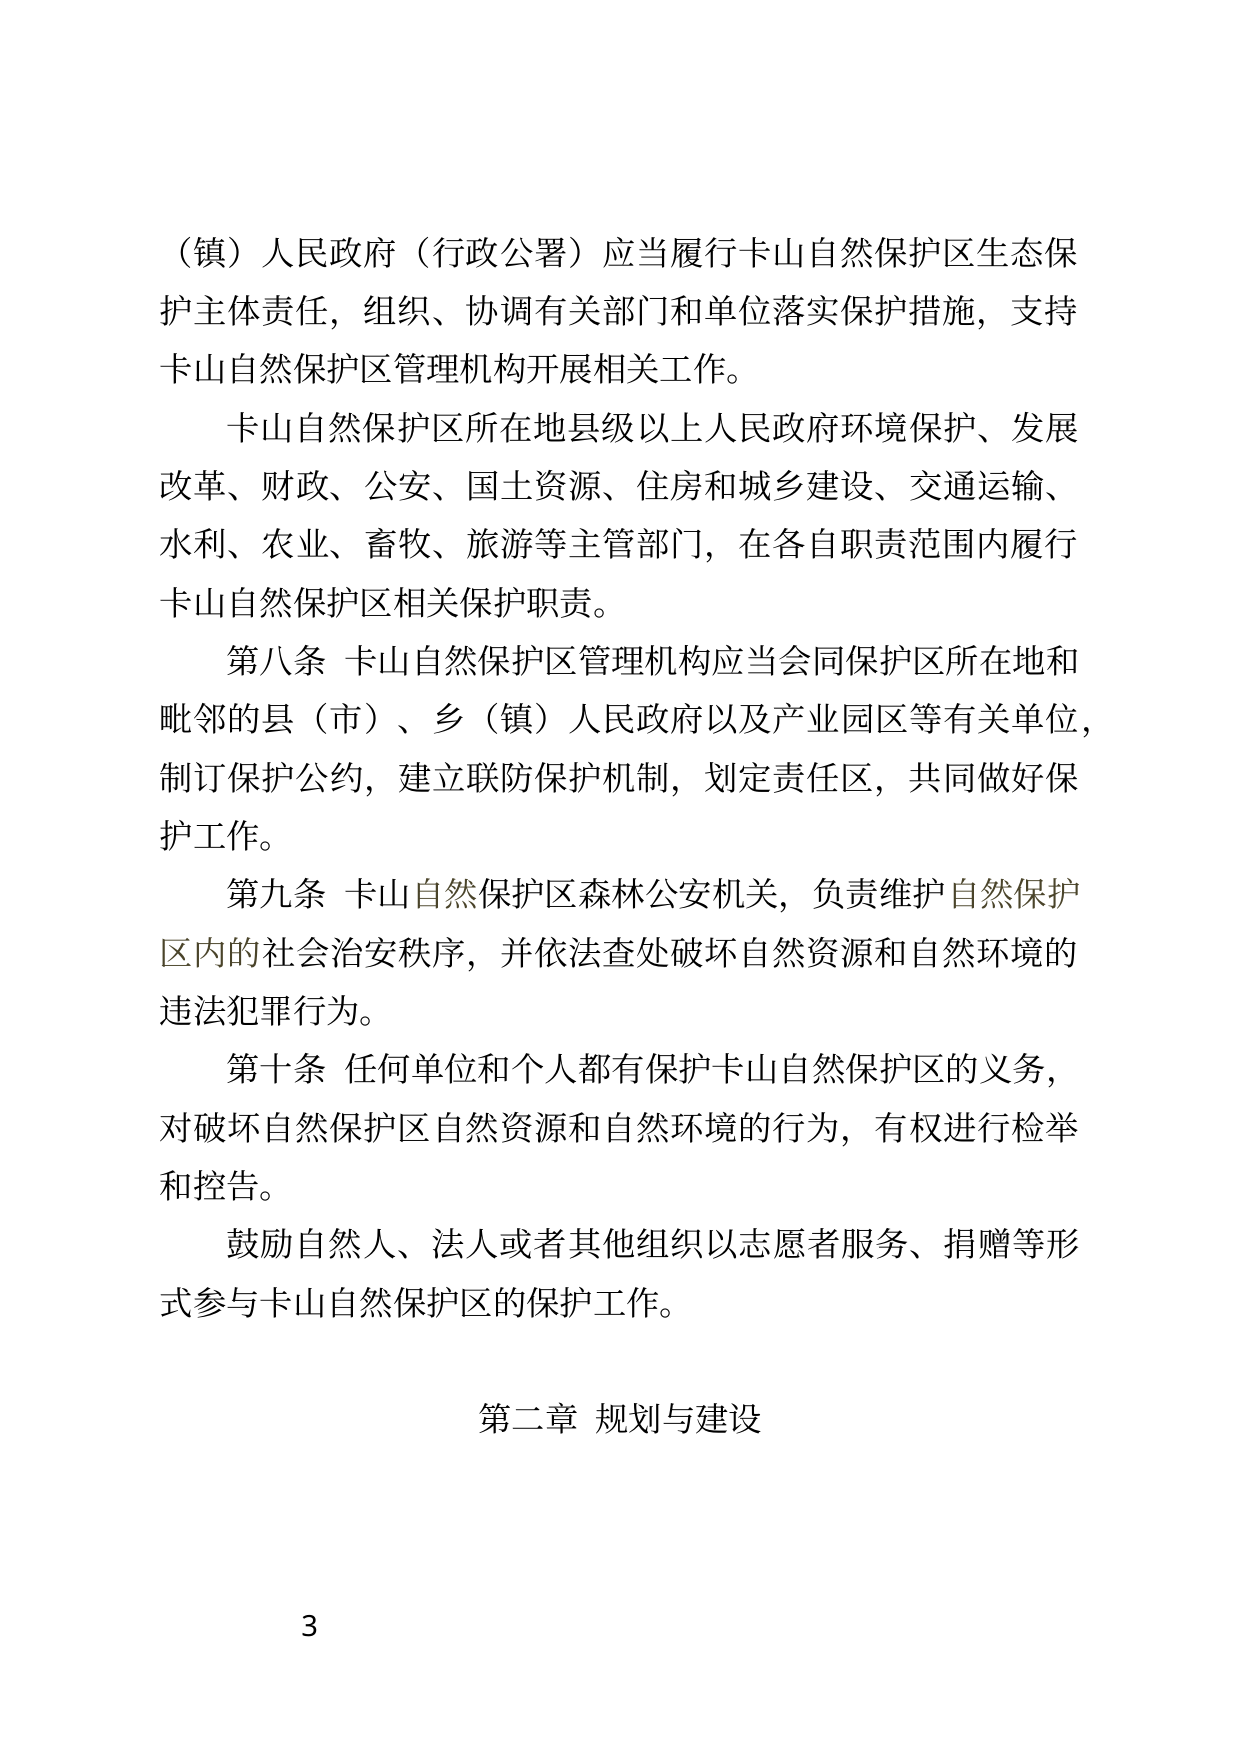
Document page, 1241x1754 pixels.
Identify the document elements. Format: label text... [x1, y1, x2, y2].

text 第二章 规划与建设 [159, 1385, 1081, 1443]
text 第九条 卡山自然保护区森林公安机关，负责维护自然保护区内的社会治安秩序，并依法查处破坏自然资源和自然环境的违法犯罪行为。 [159, 860, 1081, 1035]
text 卡山自然保护区所在地县级以上人民政府环境保护、发展改革、财政、公安、国土资源、住房和城乡建设、交通运输、水利、农业、畜牧、旅游等主管部门，在各自职责范围内履行卡山自然保护区相关保护职责。 [159, 393, 1081, 627]
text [159, 218, 1081, 393]
text 鼓励自然人、法人或者其他组织以志愿者服务、捐赠等形式参与卡山自然保护区的保护工作。 [159, 1210, 1081, 1327]
text 第八条 卡山自然保护区管理机构应当会同保护区所在地和毗邻的县（市）、乡（镇）人民政府以及产业园区等有关单位，制订保护公约，建立联防保护机制，划定责任区，共同做好保护工作。 [159, 627, 1081, 860]
text 第十条 任何单位和个人都有保护卡山自然保护区的义务，对破坏自然保护区自然资源和自然环境的行为，有权进行检举和控告。 [159, 1035, 1081, 1210]
